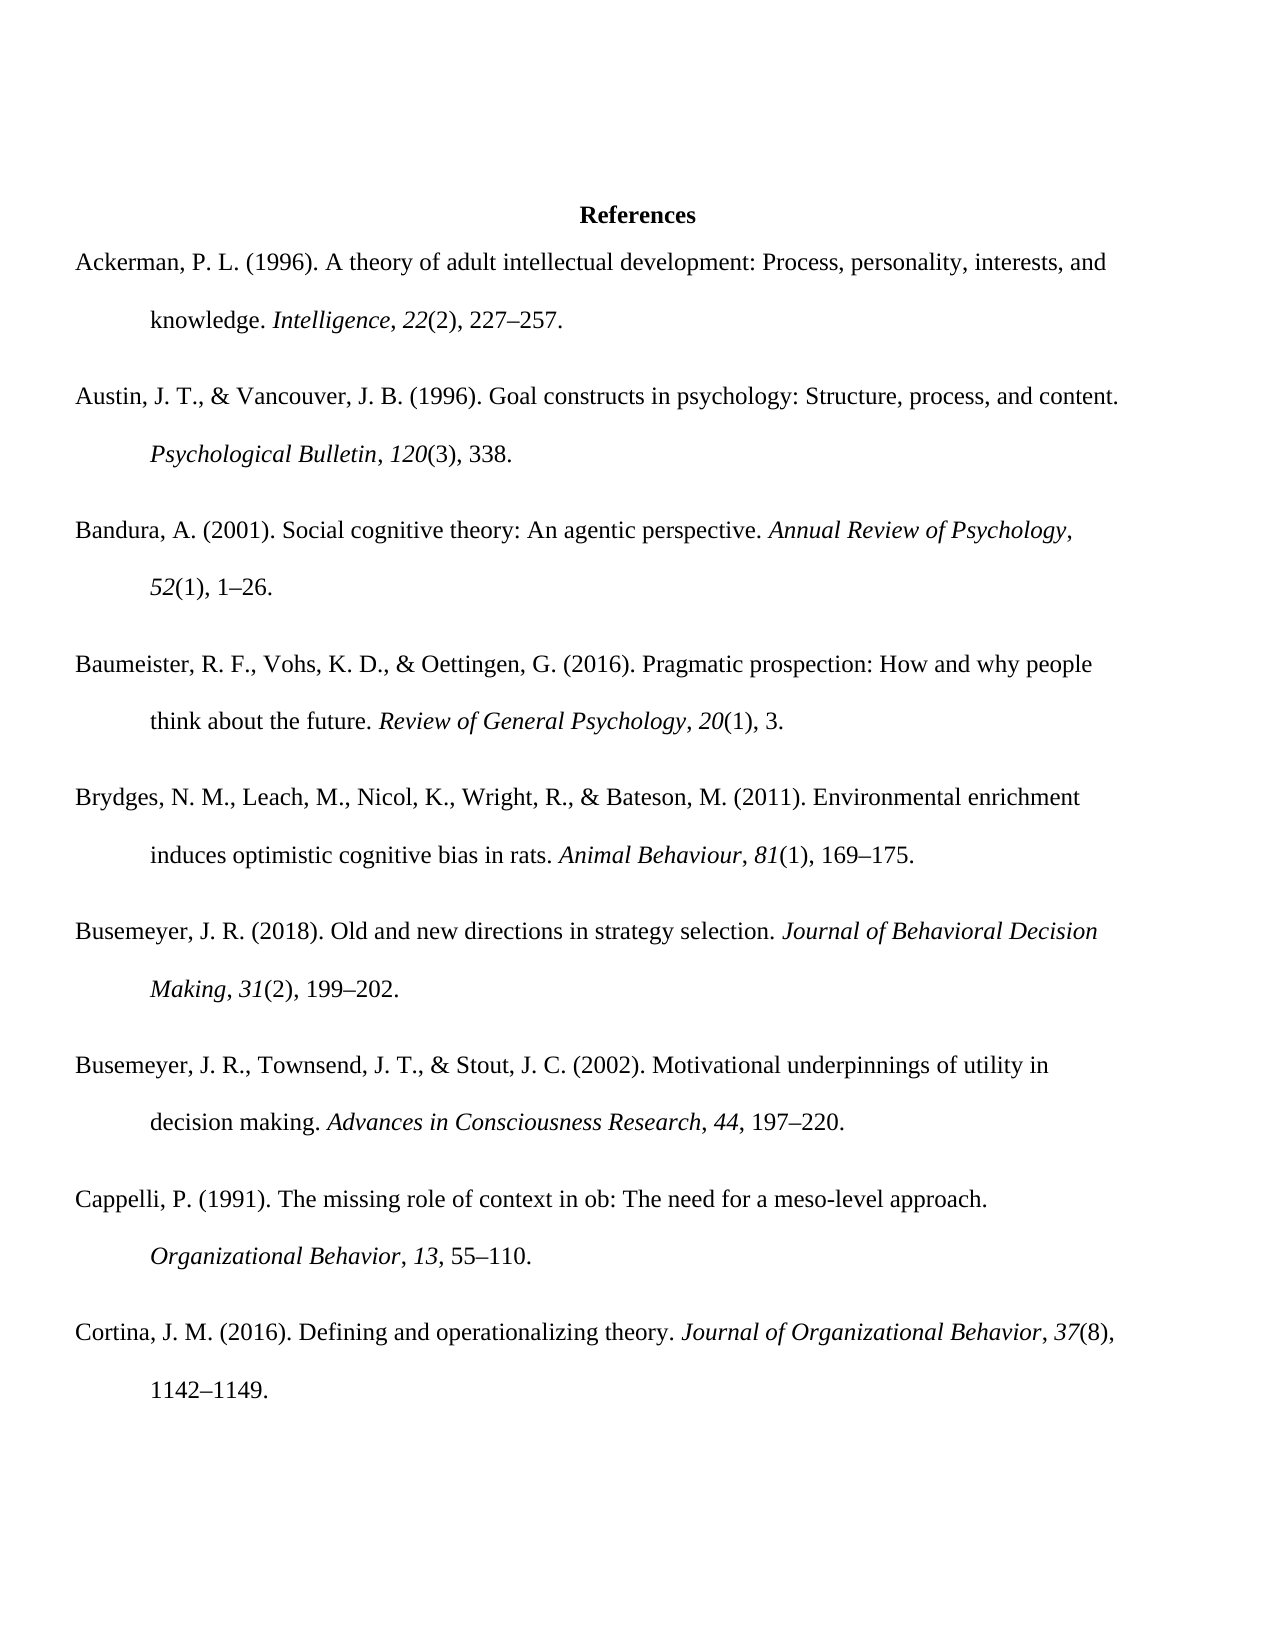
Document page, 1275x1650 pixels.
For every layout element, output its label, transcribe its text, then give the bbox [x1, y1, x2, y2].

text Austin, J. T., & Vancouver, J. B. (1996). Goal constructs in psychology: Structure, process, and content. Psychological Bulletin, 120(3), 338. [75, 381, 1125, 467]
text Baumeister, R. F., Vohs, K. D., & Oettingen, G. (2016). Pragmatic prospection: How and why people think about the future. Review of General Psychology, 20(1), 3. [75, 649, 1125, 735]
text Ackerman, P. L. (1996). A theory of adult intellectual development: Process, personality, interests, and knowledge. Intelligence, 22(2), 227–257. [75, 247, 1125, 334]
text Cappelli, P. (1991). The missing role of context in ob: The need for a meso-level approach. Organizational Behavior, 13, 55–110. [75, 1184, 1125, 1270]
text Cortina, J. M. (2016). Defining and operationalizing theory. Journal of Organizational Behavior, 37(8), 1142–1149. [75, 1317, 1125, 1404]
text Brydges, N. M., Leach, M., Nicol, K., Wright, R., & Bateson, M. (2011). Environmental enrichment induces optimistic cognitive bias in rats. Animal Behaviour, 81(1), 169–175. [75, 782, 1125, 869]
text Bandura, A. (2001). Social cognitive theory: An agentic perspective. Annual Review of Psychology, 52(1), 1–26. [75, 515, 1125, 601]
text Busemeyer, J. R., Townsend, J. T., & Stout, J. C. (2002). Motivational underpinnings of utility in decision making. Advances in Consciousness Research, 44, 197–220. [75, 1050, 1125, 1136]
subtitle References [150, 200, 1125, 229]
text Busemeyer, J. R. (2018). Old and new directions in strategy selection. Journal of Behavioral Decision Making, 31(2), 199–202. [75, 916, 1125, 1002]
